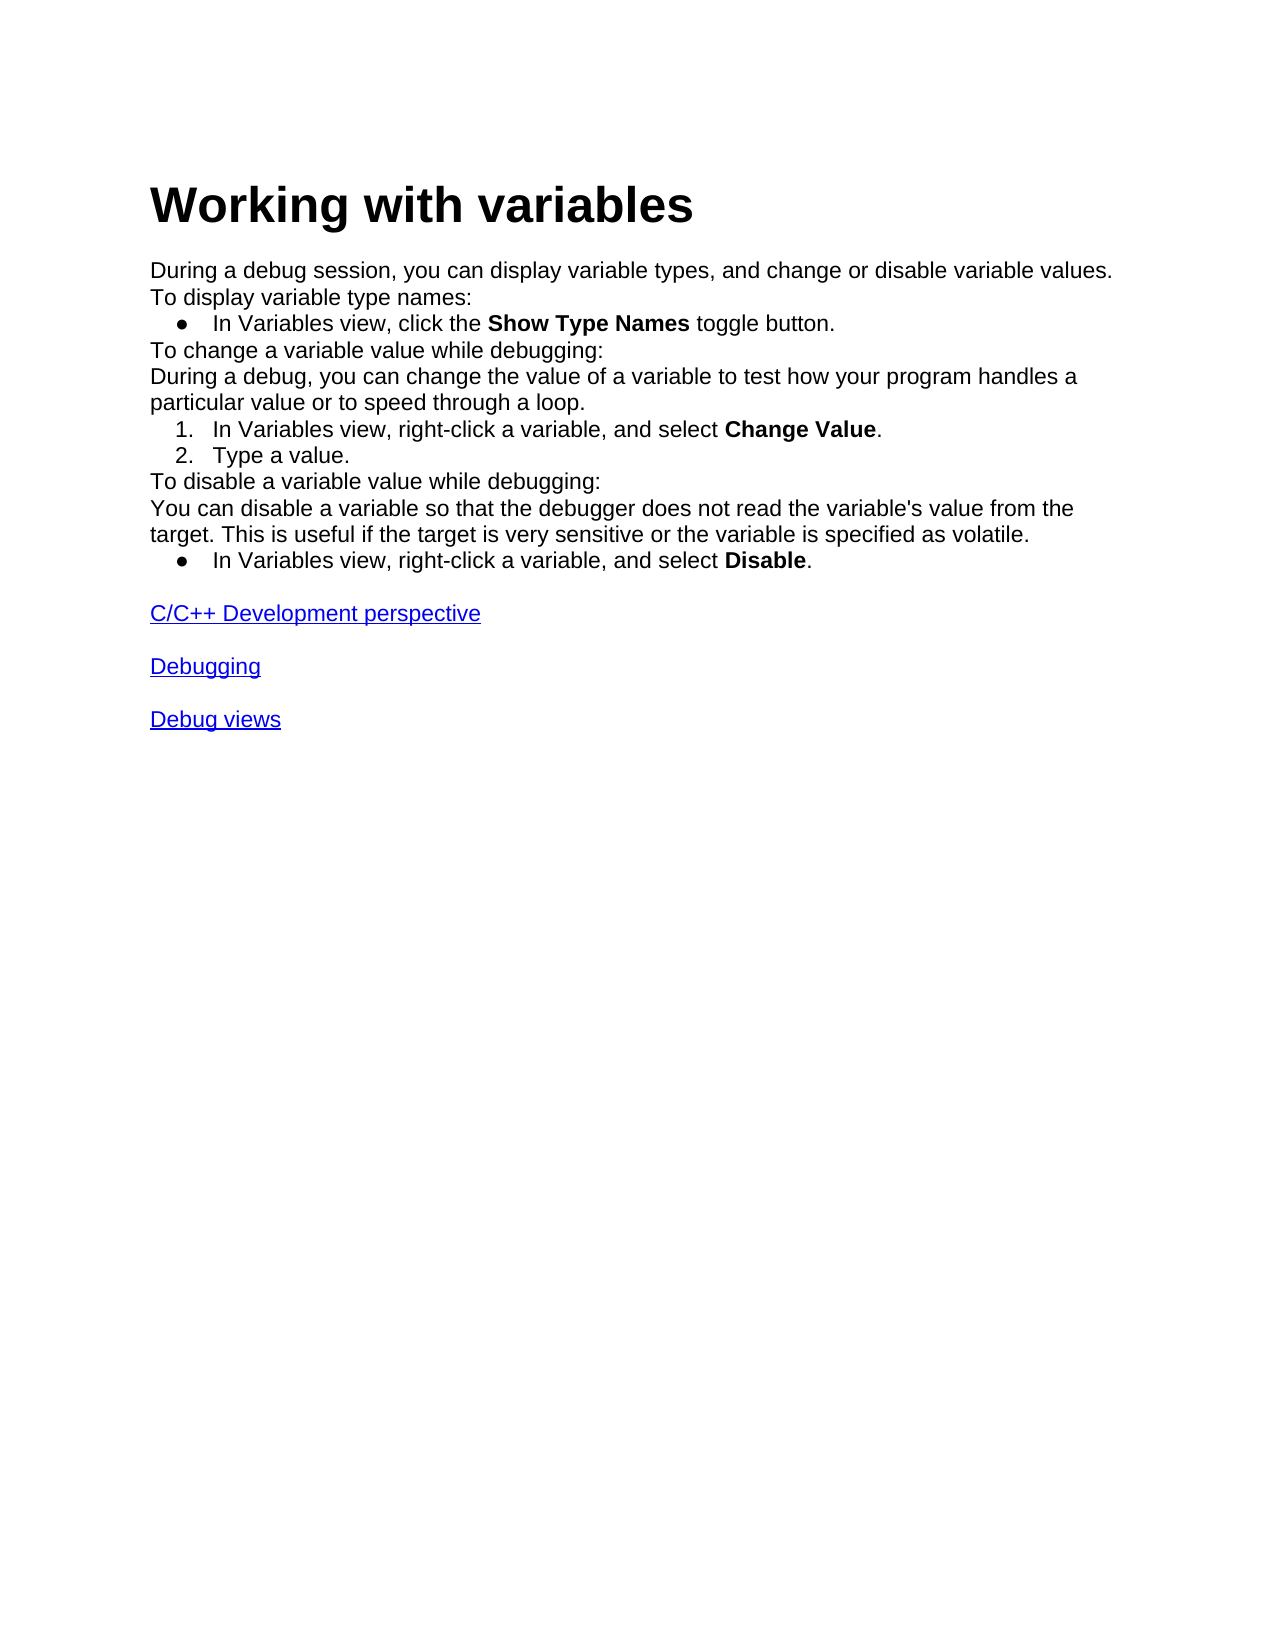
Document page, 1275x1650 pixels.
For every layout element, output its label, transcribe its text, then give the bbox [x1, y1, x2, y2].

text During a debug session, you can display variable types, and change or disable variable values. [150, 257, 1125, 284]
list In Variables view, right-click a variable, and select Disable. [175, 547, 1125, 574]
text Debug views [150, 706, 1125, 732]
text C/C++ Development perspective [150, 600, 1125, 626]
list Type a value. [175, 442, 1125, 468]
text During a debug, you can change the value of a variable to test how your program handles a particular value or to speed through a loop. [150, 363, 1125, 416]
text You can disable a variable so that the debugger does not read the variable's value from the target. This is useful if the target is very sensitive or the variable is specified as volatile. [150, 495, 1125, 547]
text To change a variable value while debugging: [150, 337, 1125, 363]
subtitle Working with variables [150, 175, 1125, 232]
text To display variable type names: [150, 284, 1125, 310]
list In Variables view, click the Show Type Names toggle button. [175, 310, 1125, 337]
list In Variables view, right-click a variable, and select Change Value. [175, 416, 1125, 442]
text To disable a variable value while debugging: [150, 468, 1125, 495]
text Debugging [150, 653, 1125, 679]
